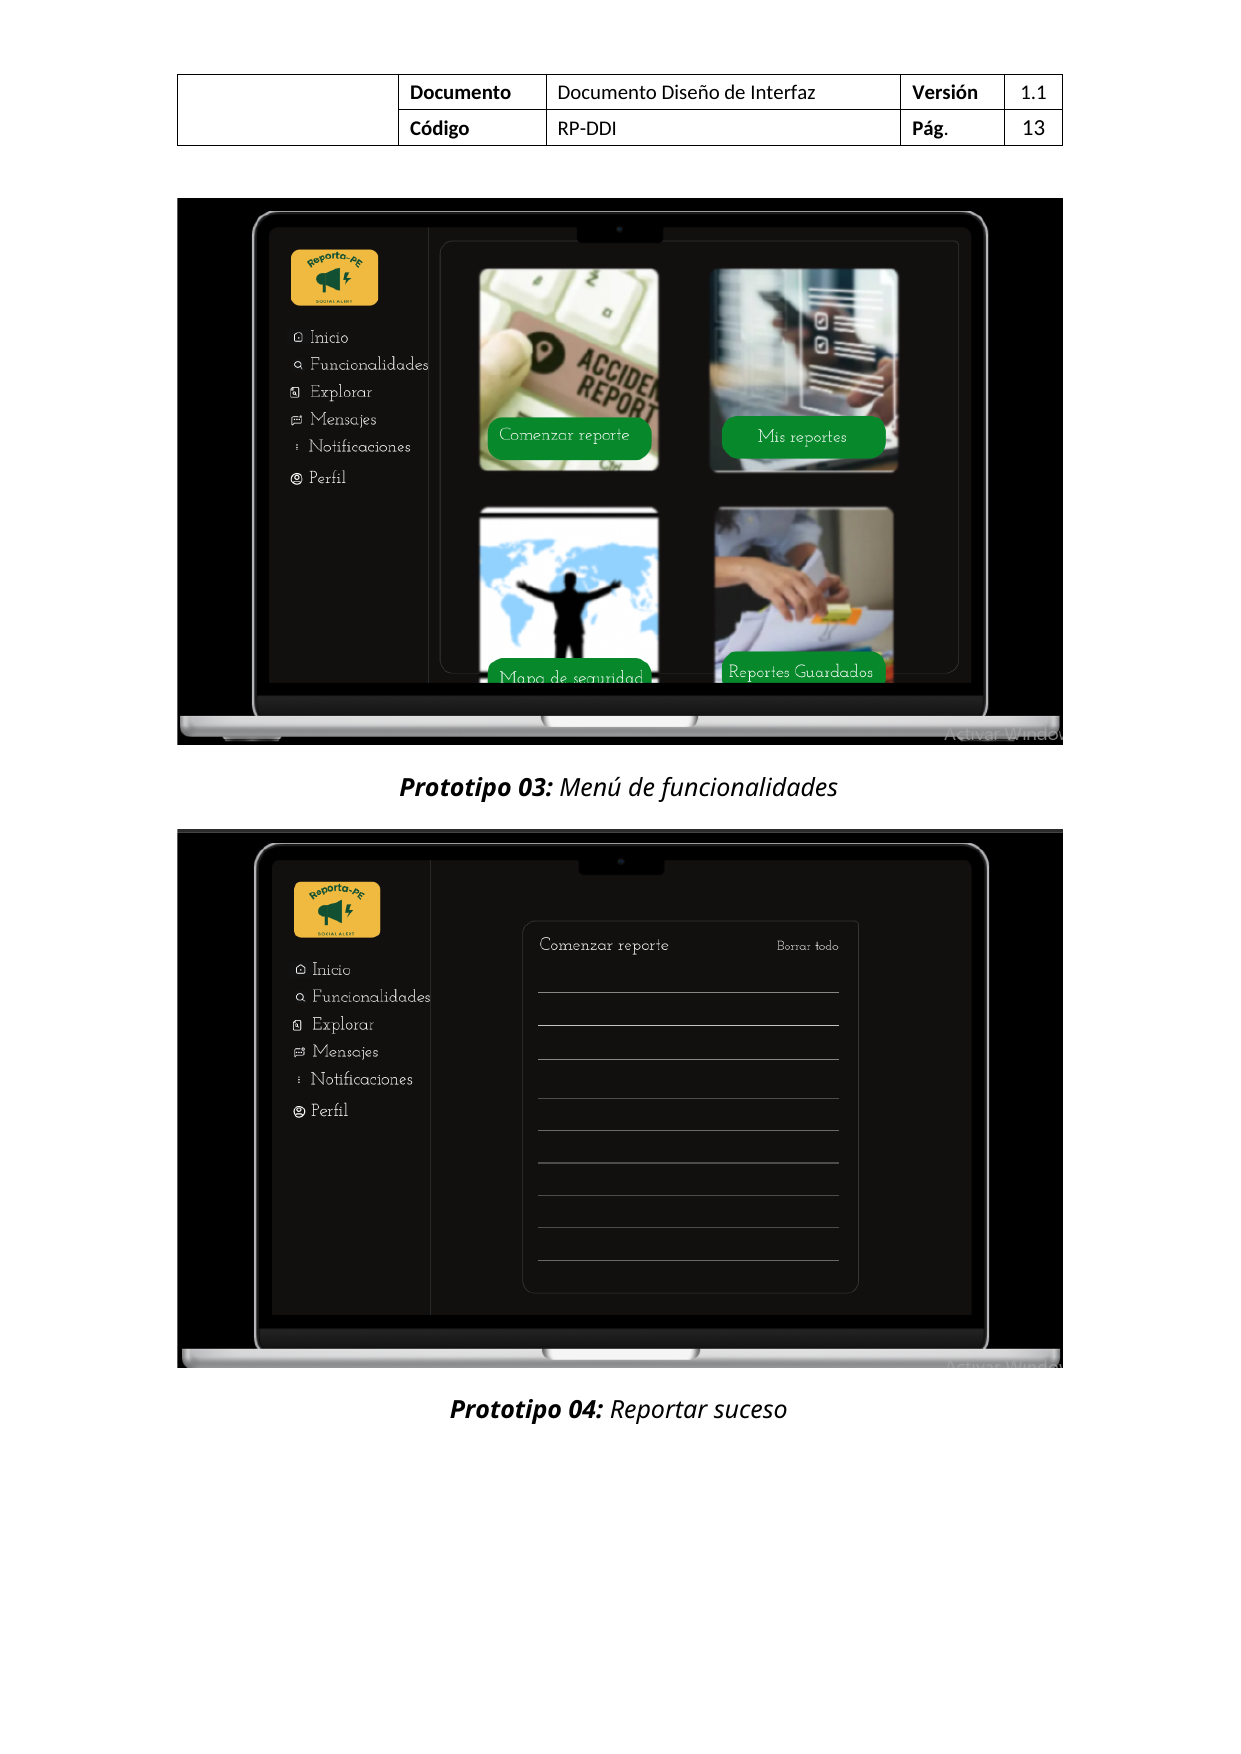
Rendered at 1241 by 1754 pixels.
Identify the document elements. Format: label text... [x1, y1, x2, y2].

text Prototipo 04: Reportar suceso [177, 1392, 1063, 1426]
text Prototipo 03: Menú de funcionalidades [177, 769, 1063, 803]
picture [177, 198, 1063, 745]
picture [177, 829, 1063, 1368]
